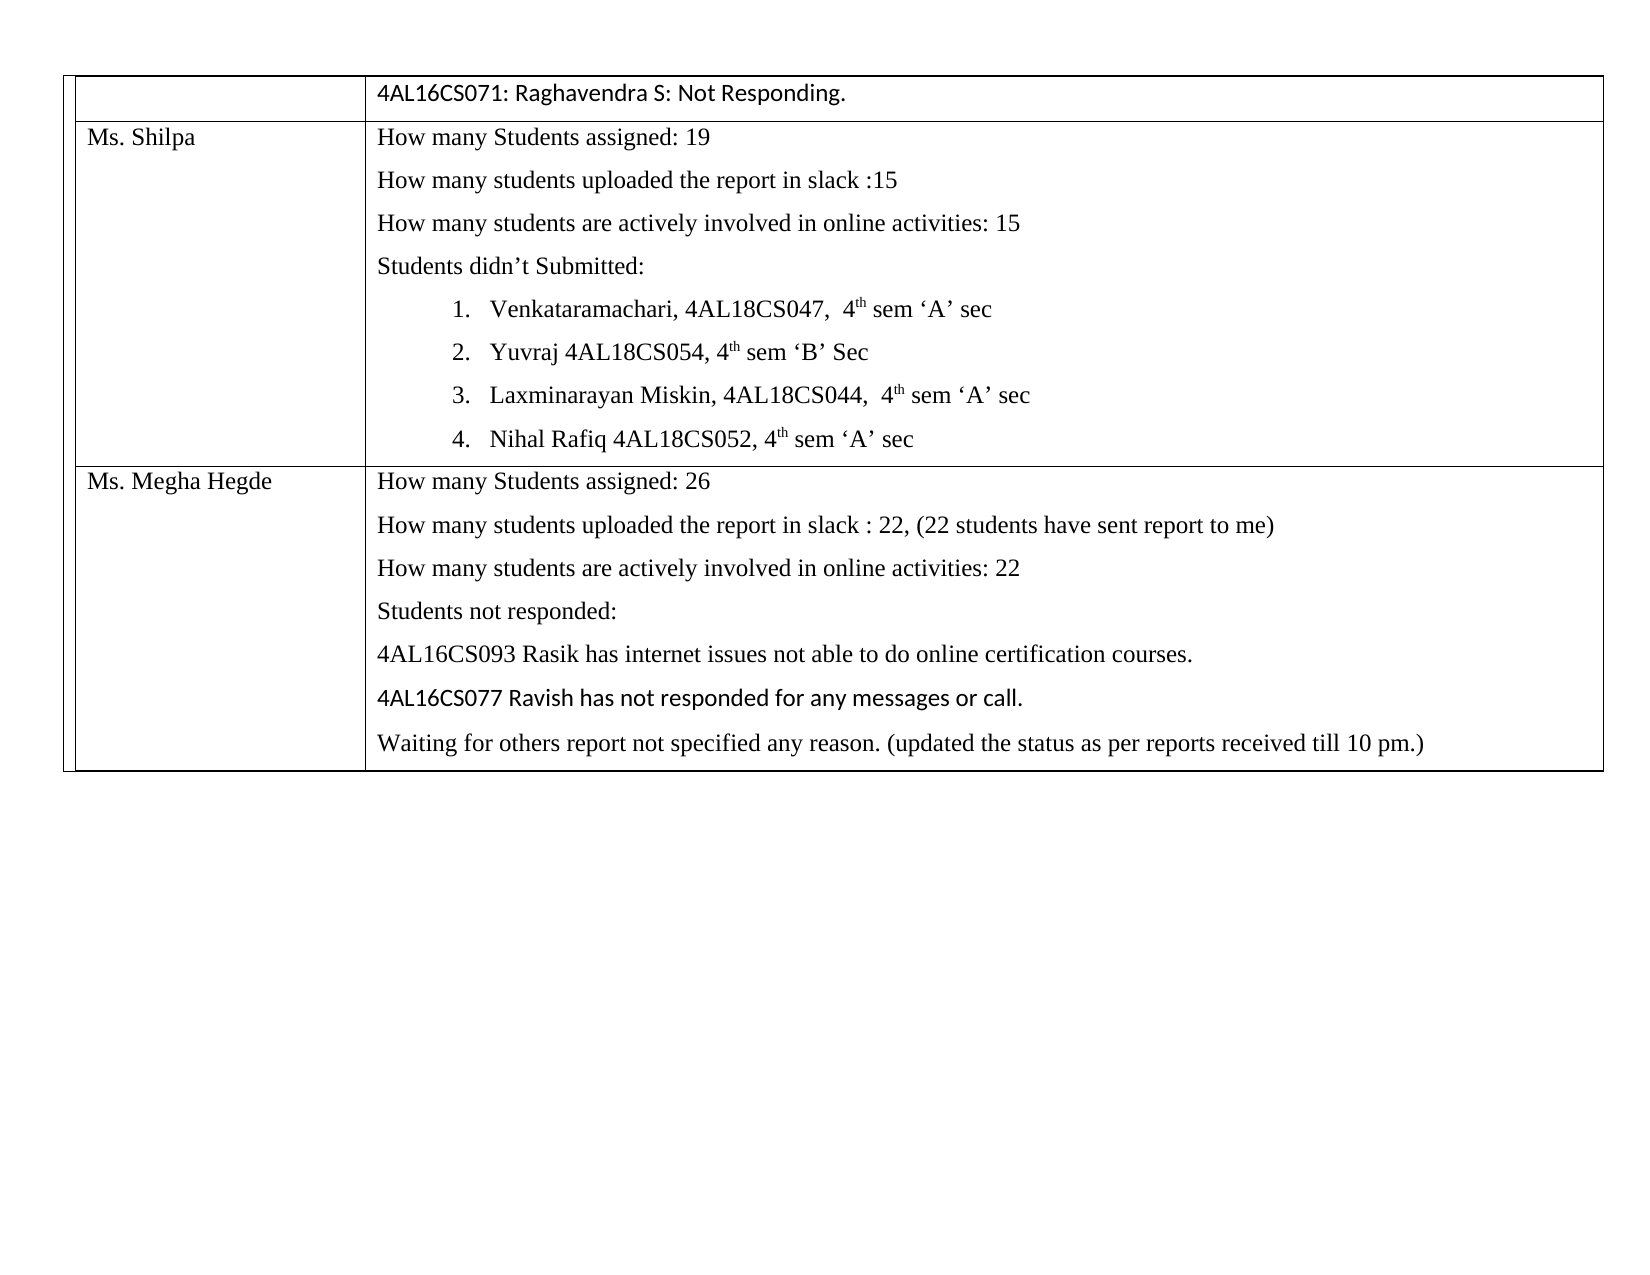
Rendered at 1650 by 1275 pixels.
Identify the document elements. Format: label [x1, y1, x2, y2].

table_cell [64, 76, 75, 771]
table_cell [76, 77, 365, 121]
table_cell [366, 467, 1603, 770]
table_cell [366, 122, 1603, 466]
table_cell [76, 122, 365, 466]
table_cell [76, 467, 365, 770]
table_cell [366, 77, 1603, 121]
